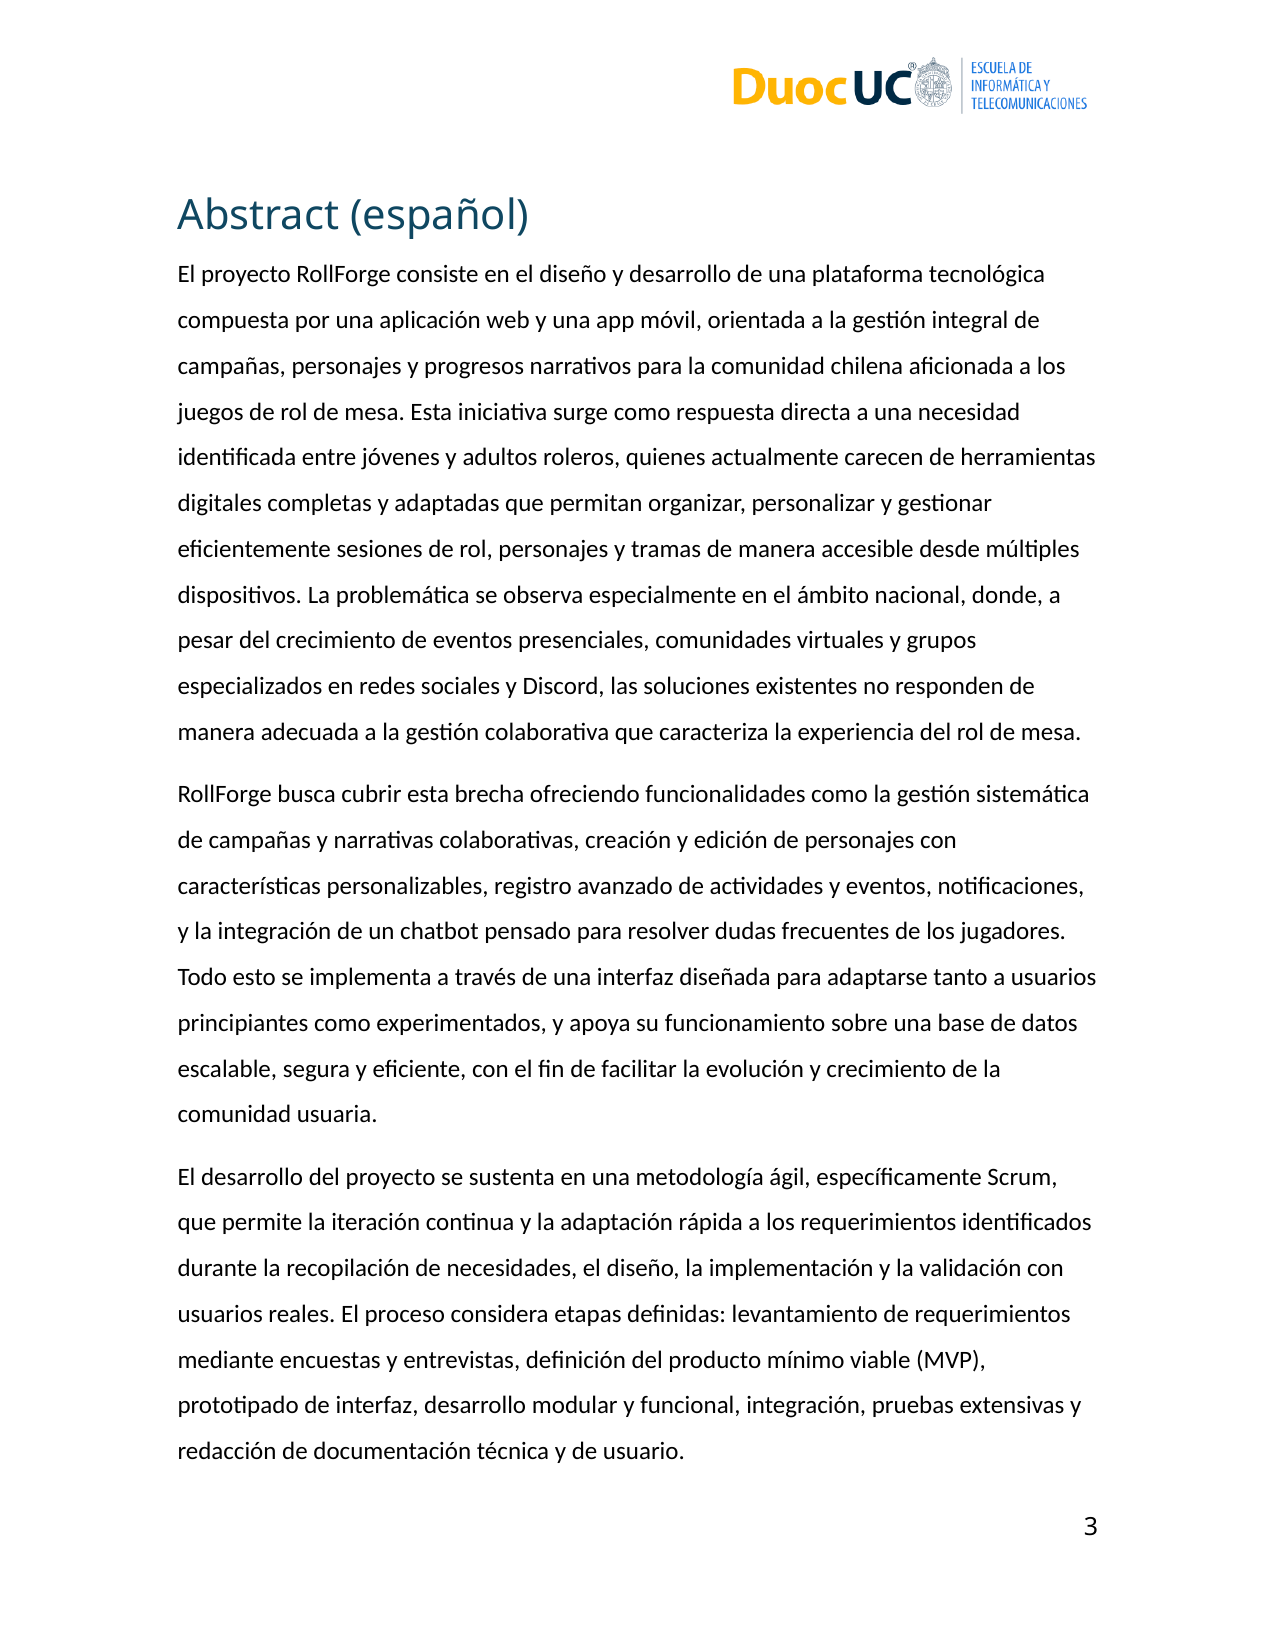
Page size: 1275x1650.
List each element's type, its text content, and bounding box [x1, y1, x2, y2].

subtitle Abstract (español) [177, 185, 1098, 242]
text RollForge busca cubrir esta brecha ofreciendo funcionalidades como la gestión sistemática de campañas y narrativas colaborativas, creación y edición de personajes con características personalizables, registro avanzado de actividades y eventos, notificaciones, y la integración de un chatbot pensado para resolver dudas frecuentes de los jugadores. Todo esto se implementa a través de una interfaz diseñada para adaptarse tanto a usuarios principiantes como experimentados, y apoya su funcionamiento sobre una base de datos escalable, segura y eficiente, con el fin de facilitar la evolución y crecimiento de la comunidad usuaria. [177, 778, 1098, 1129]
picture [716, 23, 1094, 143]
text El proyecto RollForge consiste en el diseño y desarrollo de una plataforma tecnológica compuesta por una aplicación web y una app móvil, orientada a la gestión integral de campañas, personajes y progresos narrativos para la comunidad chilena aficionada a los juegos de rol de mesa. Esta iniciativa surge como respuesta directa a una necesidad identificada entre jóvenes y adultos roleros, quienes actualmente carecen de herramientas digitales completas y adaptadas que permitan organizar, personalizar y gestionar eficientemente sesiones de rol, personajes y tramas de manera accesible desde múltiples dispositivos. La problemática se observa especialmente en el ámbito nacional, donde, a pesar del crecimiento de eventos presenciales, comunidades virtuales y grupos especializados en redes sociales y Discord, las soluciones existentes no responden de manera adecuada a la gestión colaborativa que caracteriza la experiencia del rol de mesa. [177, 259, 1098, 746]
text El desarrollo del proyecto se sustenta en una metodología ágil, específicamente Scrum, que permite la iteración continua y la adaptación rápida a los requerimientos identificados durante la recopilación de necesidades, el diseño, la implementación y la validación con usuarios reales. El proceso considera etapas definidas: levantamiento de requerimientos mediante encuestas y entrevistas, definición del producto mínimo viable (MVP), prototipado de interfaz, desarrollo modular y funcional, integración, pruebas extensivas y redacción de documentación técnica y de usuario. [177, 1161, 1098, 1466]
